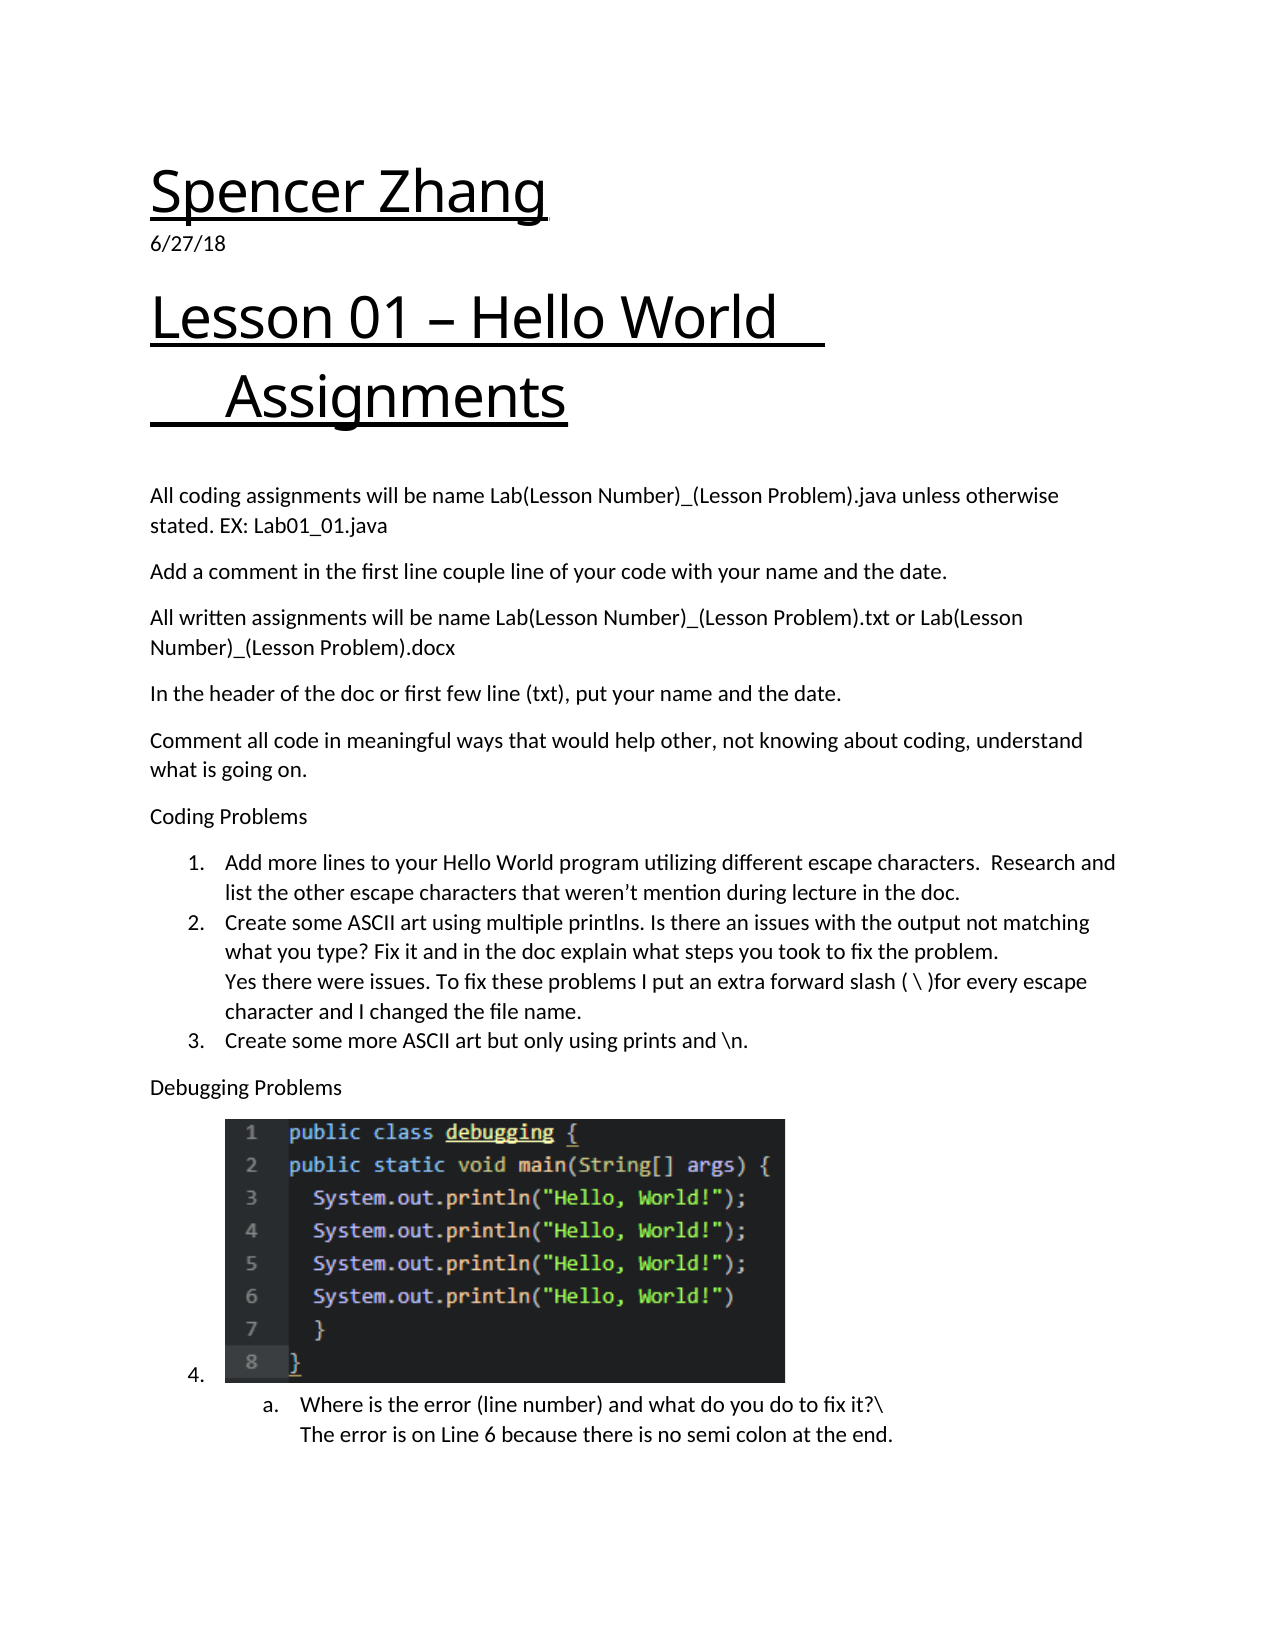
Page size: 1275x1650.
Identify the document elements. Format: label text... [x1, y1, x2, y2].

list Yes there were issues. To fix these problems I put an extra forward slash ( \ )for every escape character and I changed the file name. [225, 967, 1125, 1025]
list Add more lines to your Hello World program utilizing different escape characters. Research and list the other escape characters that weren’t mention during lecture in the doc. [187, 848, 1125, 906]
title Lesson 01 – Hello World Assignments [150, 276, 1125, 435]
list Where is the error (line number) and what do you do to fix it?\ [262, 1390, 1125, 1418]
title Spencer Zhang [150, 150, 1125, 229]
text Add a comment in the first line couple line of your code with your name and the date. [150, 557, 1125, 585]
list The error is on Line 6 because there is no semi colon at the end. [300, 1420, 1125, 1448]
text All coding assignments will be name Lab(Lesson Number)_(Lesson Problem).java unless otherwise stated. EX: Lab01_01.java [150, 481, 1125, 539]
text In the header of the doc or first few line (txt), put your name and the date. [150, 679, 1125, 708]
text Comment all code in meaningful ways that would help other, not knowing about coding, understand what is going on. [150, 726, 1125, 784]
list Create some more ASCII art but only using prints and \n. [187, 1026, 1125, 1054]
picture [225, 1119, 786, 1383]
list Create some ASCII art using multiple printlns. Is there an issues with the output not matching what you type? Fix it and in the doc explain what steps you took to fix the problem. [187, 908, 1125, 965]
text Coding Problems [150, 802, 1125, 830]
text 6/27/18 [150, 229, 1125, 257]
text All written assignments will be name Lab(Lesson Number)_(Lesson Problem).txt or Lab(Lesson Number)_(Lesson Problem).docx [150, 603, 1125, 661]
text Debugging Problems [150, 1073, 1125, 1101]
